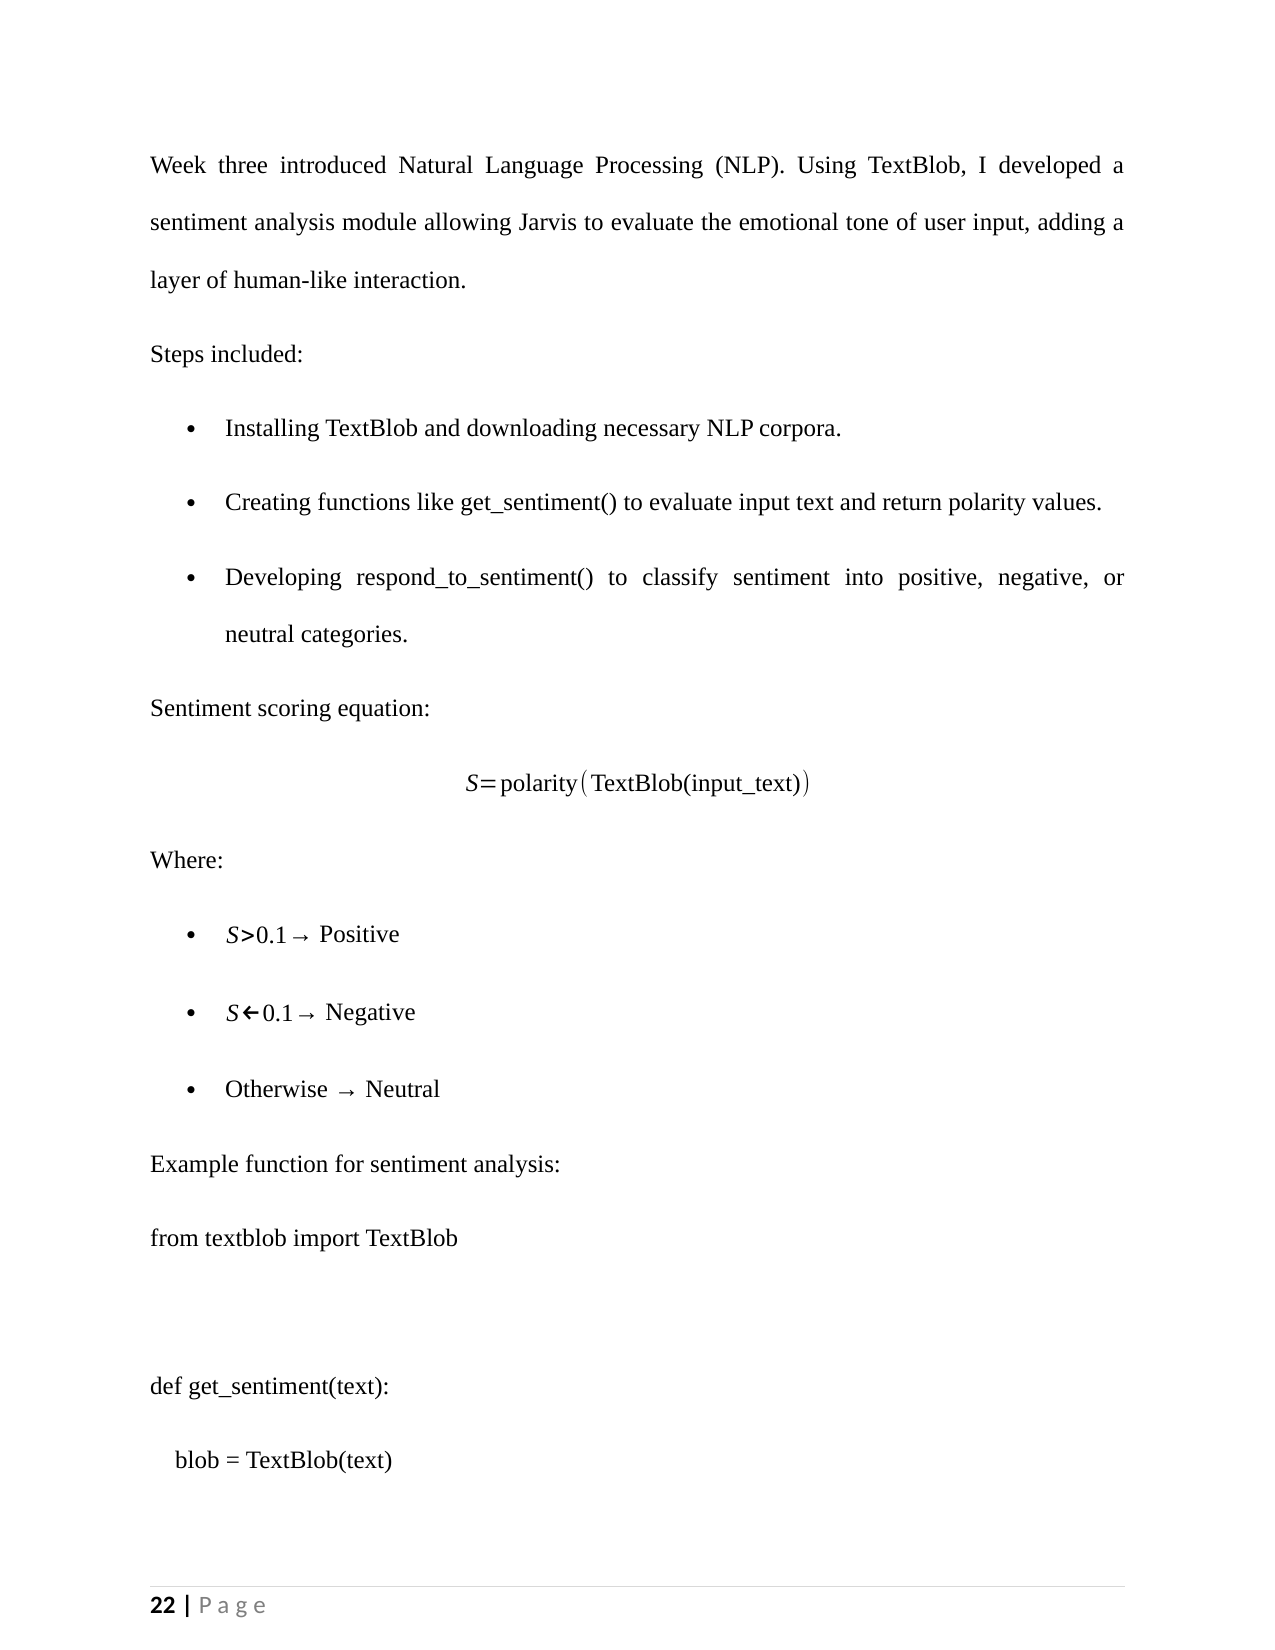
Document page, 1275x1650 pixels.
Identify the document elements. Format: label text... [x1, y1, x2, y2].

list Installing TextBlob and downloading necessary NLP corpora. [187, 413, 1125, 442]
text Week three introduced Natural Language Processing (NLP). Using TextBlob, I developed a sentiment analysis module allowing Jarvis to evaluate the emotional tone of user input, adding a layer of human-like interaction. [150, 150, 1125, 294]
text Example function for sentiment analysis: [150, 1149, 1125, 1177]
text Steps included: [150, 339, 1125, 368]
list Otherwise → Neutral [187, 1074, 1125, 1103]
text Sentiment scoring equation: [150, 693, 1125, 722]
list → Positive [187, 919, 1125, 952]
text def get_sentiment(text): [150, 1371, 1125, 1400]
text Where: [150, 845, 1125, 874]
list Creating functions like get_sentiment() to evaluate input text and return polarity values. [187, 487, 1125, 516]
text from textblob import TextBlob [150, 1223, 1125, 1252]
list → Negative [187, 997, 1125, 1029]
text blob = TextBlob(text) [150, 1445, 1125, 1474]
list Developing respond_to_sentiment() to classify sentiment into positive, negative, or neutral categories. [187, 562, 1125, 648]
